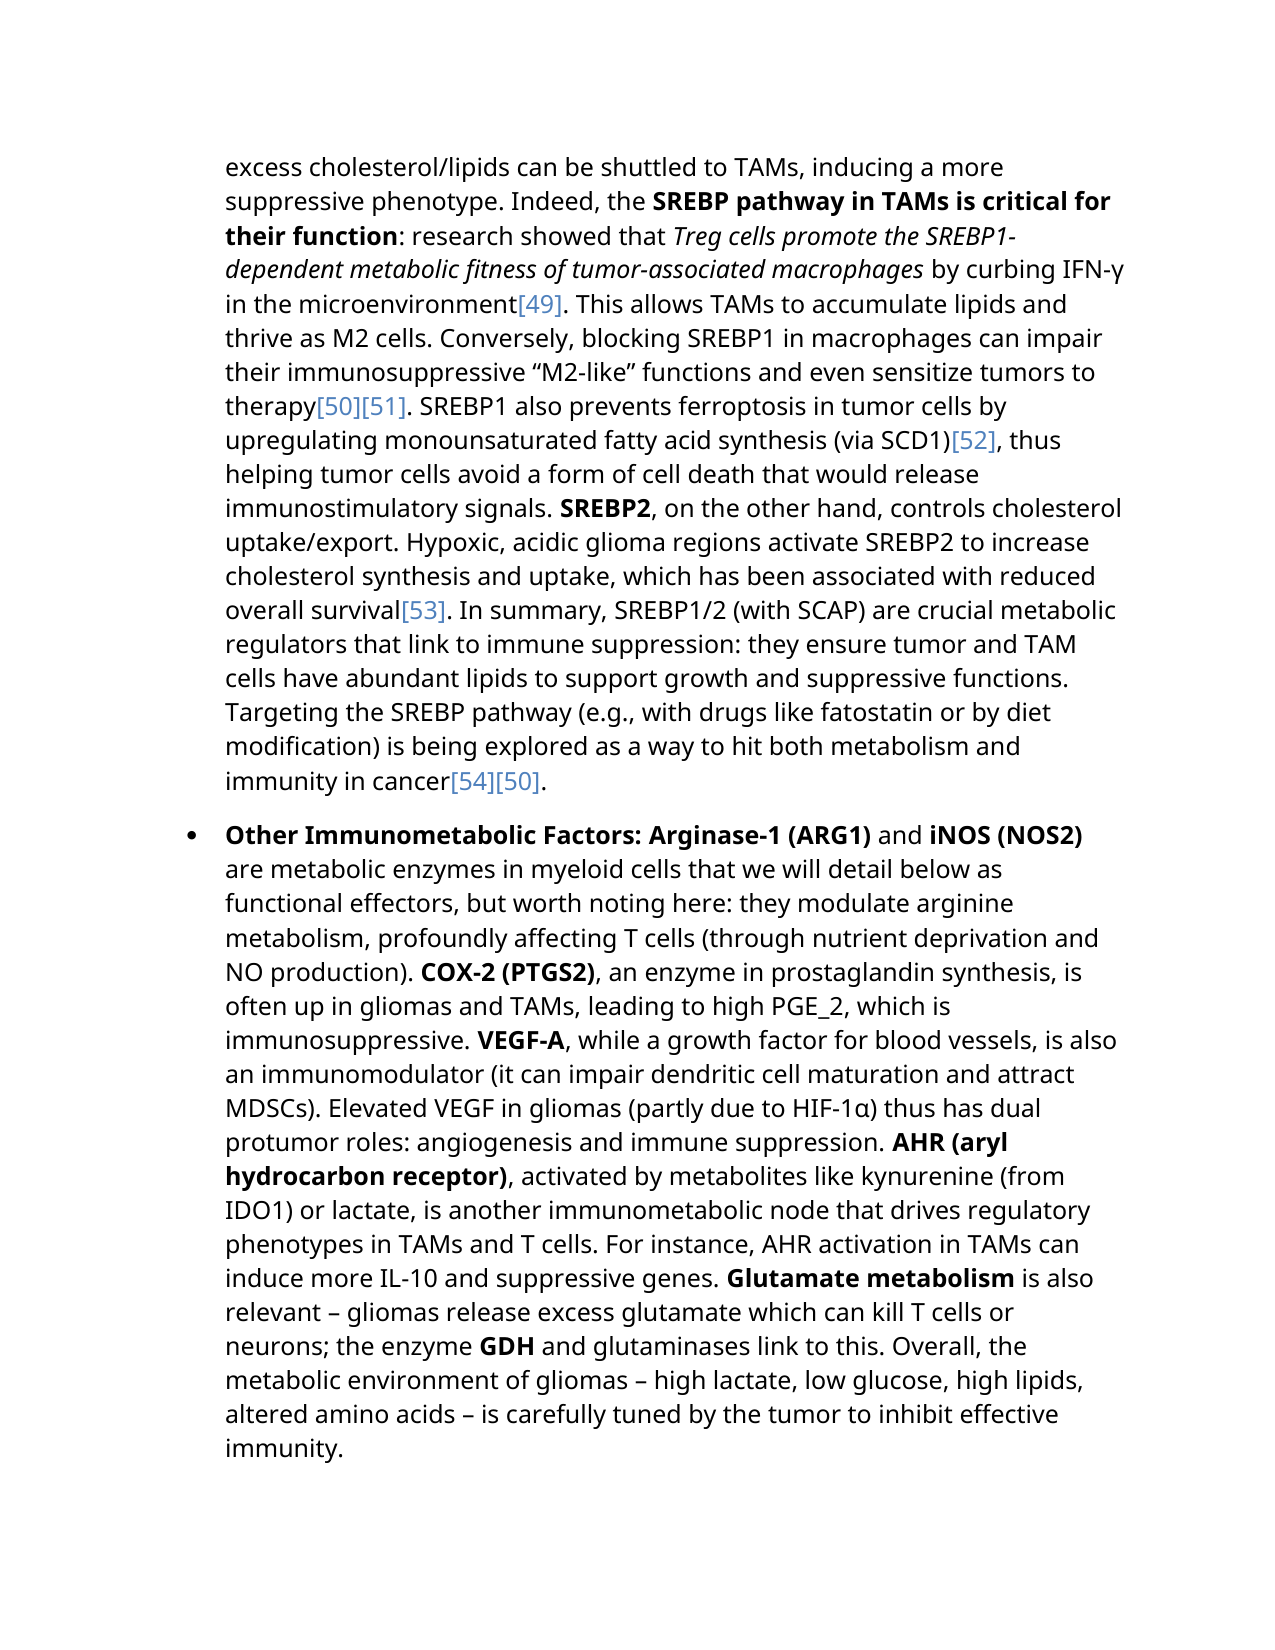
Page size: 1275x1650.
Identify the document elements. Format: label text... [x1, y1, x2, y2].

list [187, 150, 1125, 797]
list Other Immunometabolic Factors: Arginase-1 (ARG1) and iNOS (NOS2) are metabolic enzymes in myeloid cells that we will detail below as functional effectors, but worth noting here: they modulate arginine metabolism, profoundly affecting T cells (through nutrient deprivation and NO production). COX-2 (PTGS2), an enzyme in prostaglandin synthesis, is often up in gliomas and TAMs, leading to high PGE_2, which is immunosuppressive. VEGF-A, while a growth factor for blood vessels, is also an immunomodulator (it can impair dendritic cell maturation and attract MDSCs). Elevated VEGF in gliomas (partly due to HIF-1α) thus has dual protumor roles: angiogenesis and immune suppression. AHR (aryl hydrocarbon receptor), activated by metabolites like kynurenine (from IDO1) or lactate, is another immunometabolic node that drives regulatory phenotypes in TAMs and T cells. For instance, AHR activation in TAMs can induce more IL-10 and suppressive genes. Glutamate metabolism is also relevant – gliomas release excess glutamate which can kill T cells or neurons; the enzyme GDH and glutaminases link to this. Overall, the metabolic environment of gliomas – high lactate, low glucose, high lipids, altered amino acids – is carefully tuned by the tumor to inhibit effective immunity. [187, 818, 1125, 1465]
